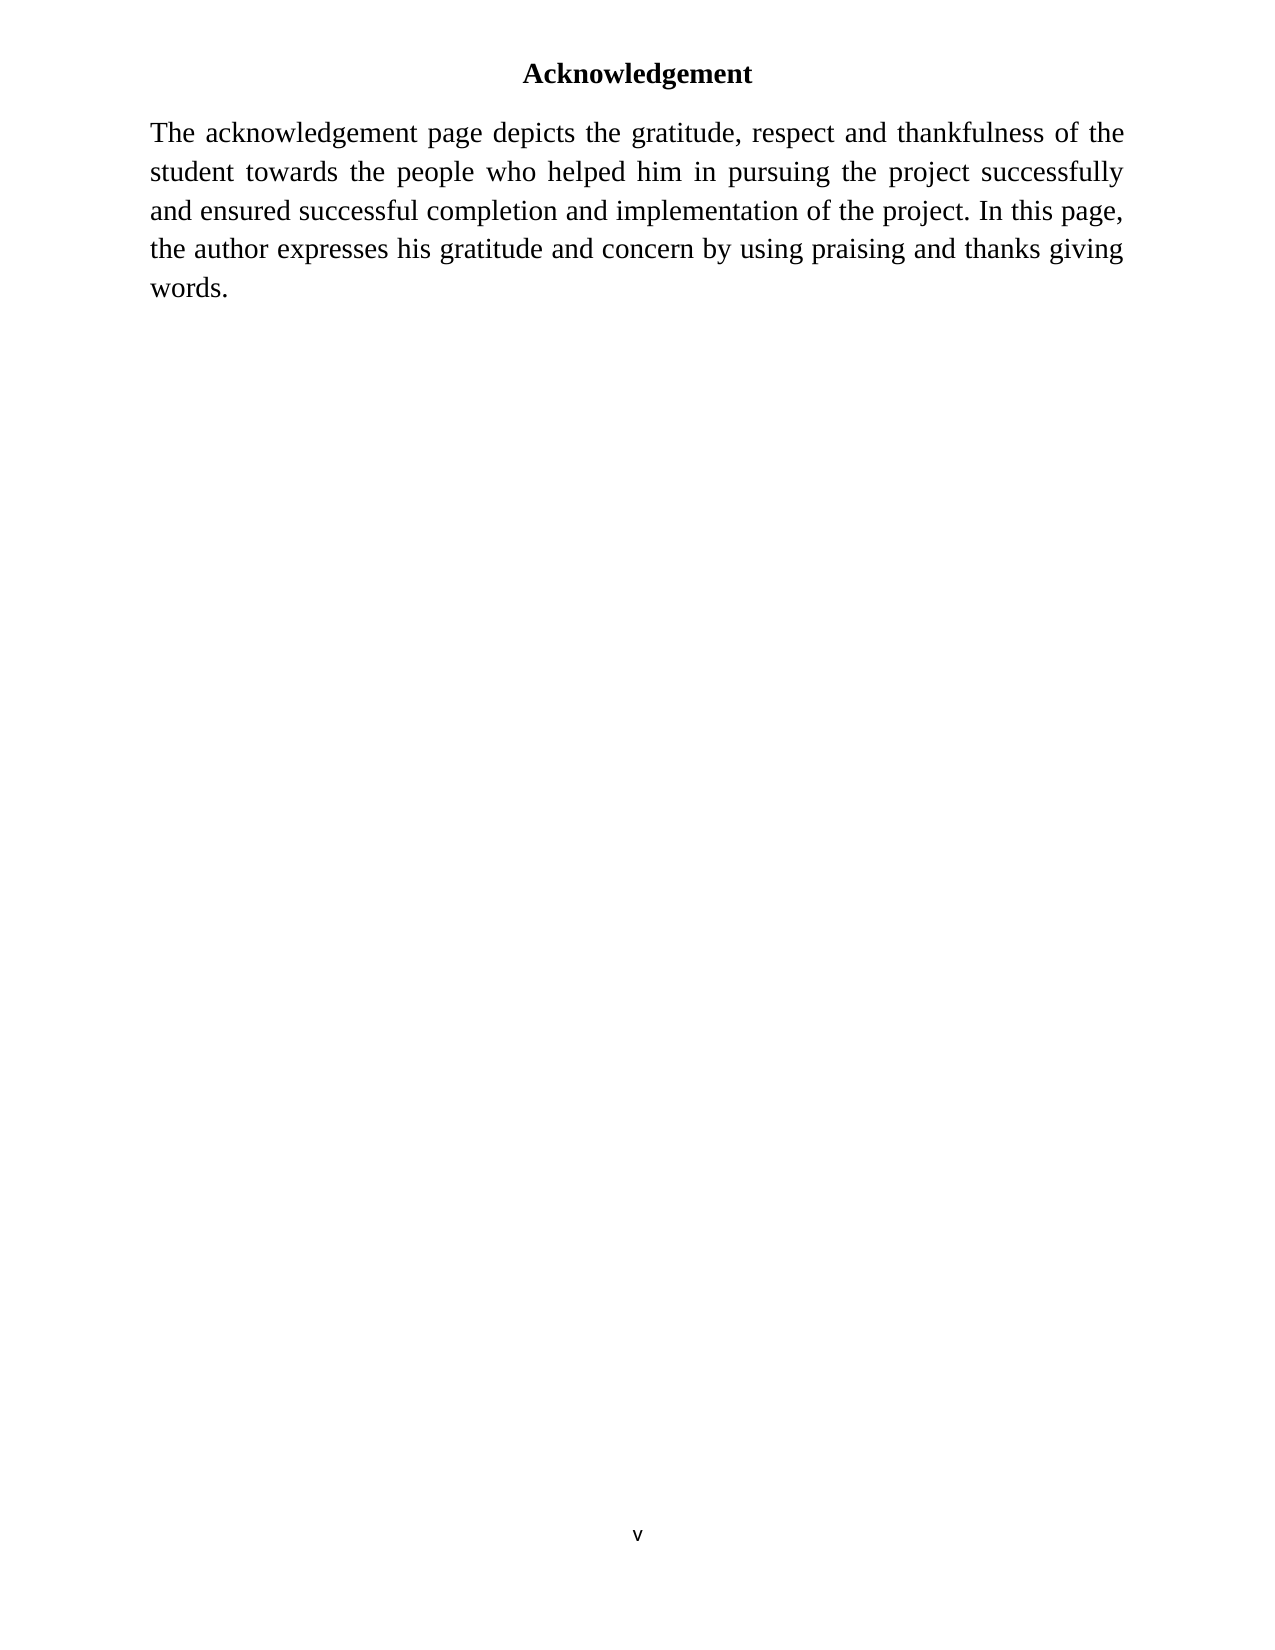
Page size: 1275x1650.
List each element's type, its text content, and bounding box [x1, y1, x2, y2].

text Acknowledgement [150, 56, 1125, 90]
text The acknowledgement page depicts the gratitude, respect and thankfulness of the student towards the people who helped him in pursuing the project successfully and ensured successful completion and implementation of the project. In this page, the author expresses his gratitude and concern by using praising and thanks giving words. [150, 116, 1125, 303]
